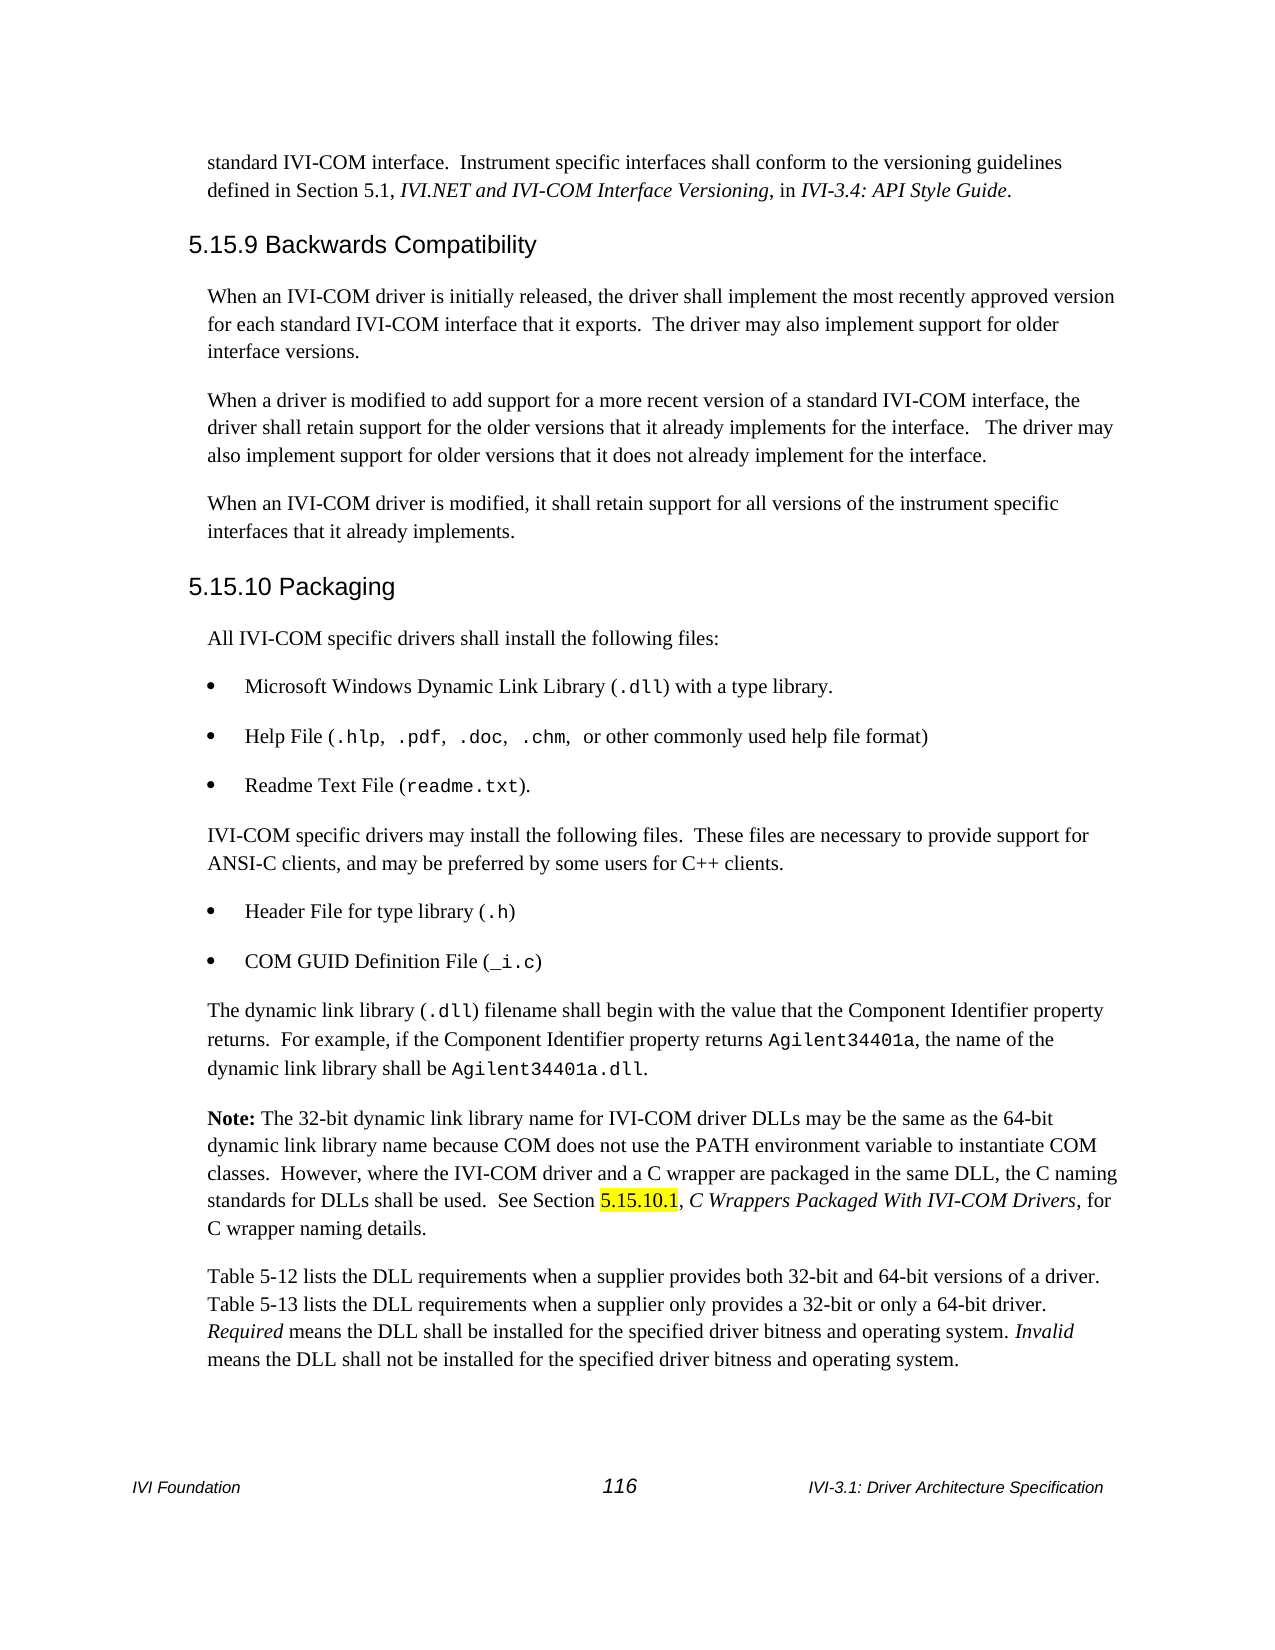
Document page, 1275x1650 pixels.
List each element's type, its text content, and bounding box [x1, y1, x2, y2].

text When an IVI-COM driver is modified, it shall retain support for all versions of the instrument specific interfaces that it already implements. [207, 491, 1125, 543]
list COM GUID Definition File (_i.c) [207, 949, 1125, 974]
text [207, 150, 1125, 202]
text IVI-COM specific drivers may install the following files. These files are necessary to provide support for ANSI-C clients, and may be preferred by some users for C++ clients. [207, 823, 1125, 875]
list Readme Text File (readme.txt). [207, 773, 1125, 798]
text When an IVI-COM driver is initially released, the driver shall implement the most recently approved version for each standard IVI-COM interface that it exports. The driver may also implement support for older interface versions. [207, 284, 1125, 363]
text All IVI-COM specific drivers shall install the following files: [207, 625, 1125, 649]
subtitle Backwards Compatibility [188, 230, 1125, 259]
text The dynamic link library (.dll) filename shall begin with the value that the Component Identifier property returns. For example, if the Component Identifier property returns Agilent34401a, the name of the dynamic link library shall be Agilent34401a.dll. [207, 998, 1125, 1081]
text When a driver is modified to add support for a more recent version of a standard IVI-COM interface, the driver shall retain support for the older versions that it already implements for the interface. The driver may also implement support for older versions that it does not already implement for the interface. [207, 388, 1125, 467]
subtitle Packaging [188, 572, 1125, 600]
list Microsoft Windows Dynamic Link Library (.dll) with a type library. [207, 674, 1125, 699]
list Header File for type library (.h) [207, 899, 1125, 924]
list Help File (.hlp, .pdf, .doc, .chm, or other commonly used help file format) [207, 723, 1125, 749]
